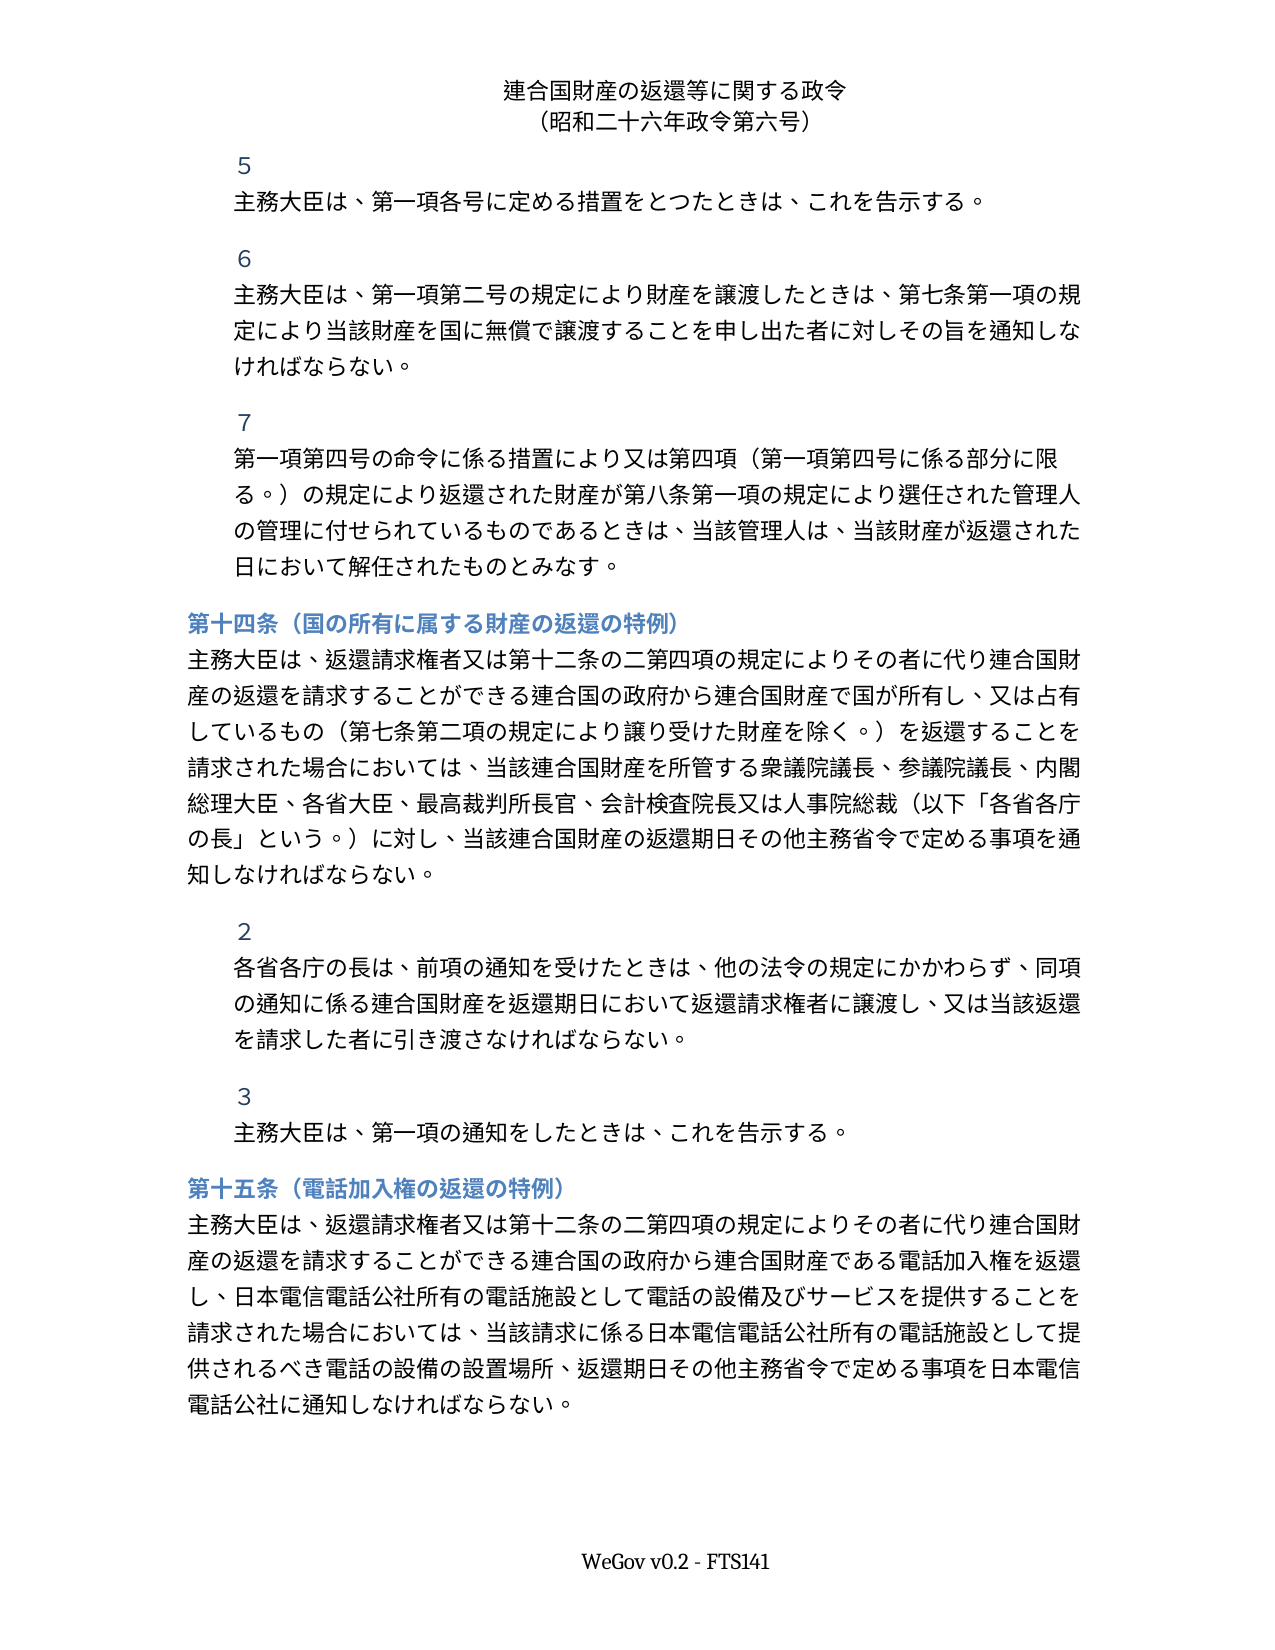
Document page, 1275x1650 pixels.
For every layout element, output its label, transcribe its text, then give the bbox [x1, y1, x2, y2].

text 主務大臣は、第一項の通知をしたときは、これを告示する。 [233, 1117, 1087, 1148]
subtitle ５ [233, 150, 1087, 181]
subtitle 第十五条（電話加入権の返還の特例） [187, 1173, 1087, 1205]
text 主務大臣は、第一項各号に定める措置をとつたときは、これを告示する。 [233, 186, 1087, 217]
text 主務大臣は、返還請求権者又は第十二条の二第四項の規定によりその者に代り連合国財産の返還を請求することができる連合国の政府から連合国財産である電話加入権を返還し、日本電信電話公社所有の電話施設として電話の設備及びサービスを提供することを請求された場合においては、当該請求に係る日本電信電話公社所有の電話施設として提供されるべき電話の設備の設置場所、返還期日その他主務省令で定める事項を日本電信電話公社に通知しなければならない。 [187, 1209, 1087, 1420]
subtitle 第十四条（国の所有に属する財産の返還の特例） [187, 608, 1087, 639]
text 主務大臣は、第一項第二号の規定により財産を譲渡したときは、第七条第一項の規定により当該財産を国に無償で譲渡することを申し出た者に対しその旨を通知しなければならない。 [233, 279, 1087, 382]
text 主務大臣は、返還請求権者又は第十二条の二第四項の規定によりその者に代り連合国財産の返還を請求することができる連合国の政府から連合国財産で国が所有し、又は占有しているもの（第七条第二項の規定により譲り受けた財産を除く。）を返還することを請求された場合においては、当該連合国財産を所管する衆議院議長、参議院議長、内閣総理大臣、各省大臣、最高裁判所長官、会計検査院長又は人事院総裁（以下「各省各庁の長」という。）に対し、当該連合国財産の返還期日その他主務省令で定める事項を通知しなければならない。 [187, 644, 1087, 891]
subtitle ６ [233, 243, 1087, 274]
text 各省各庁の長は、前項の通知を受けたときは、他の法令の規定にかかわらず、同項の通知に係る連合国財産を返還期日において返還請求権者に譲渡し、又は当該返還を請求した者に引き渡さなければならない。 [233, 952, 1087, 1055]
subtitle ３ [233, 1081, 1087, 1112]
text 第一項第四号の命令に係る措置により又は第四項（第一項第四号に係る部分に限る。）の規定により返還された財産が第八条第一項の規定により選任された管理人の管理に付せられているものであるときは、当該管理人は、当該財産が返還された日において解任されたものとみなす。 [233, 443, 1087, 582]
subtitle ７ [233, 407, 1087, 438]
subtitle ２ [233, 916, 1087, 947]
